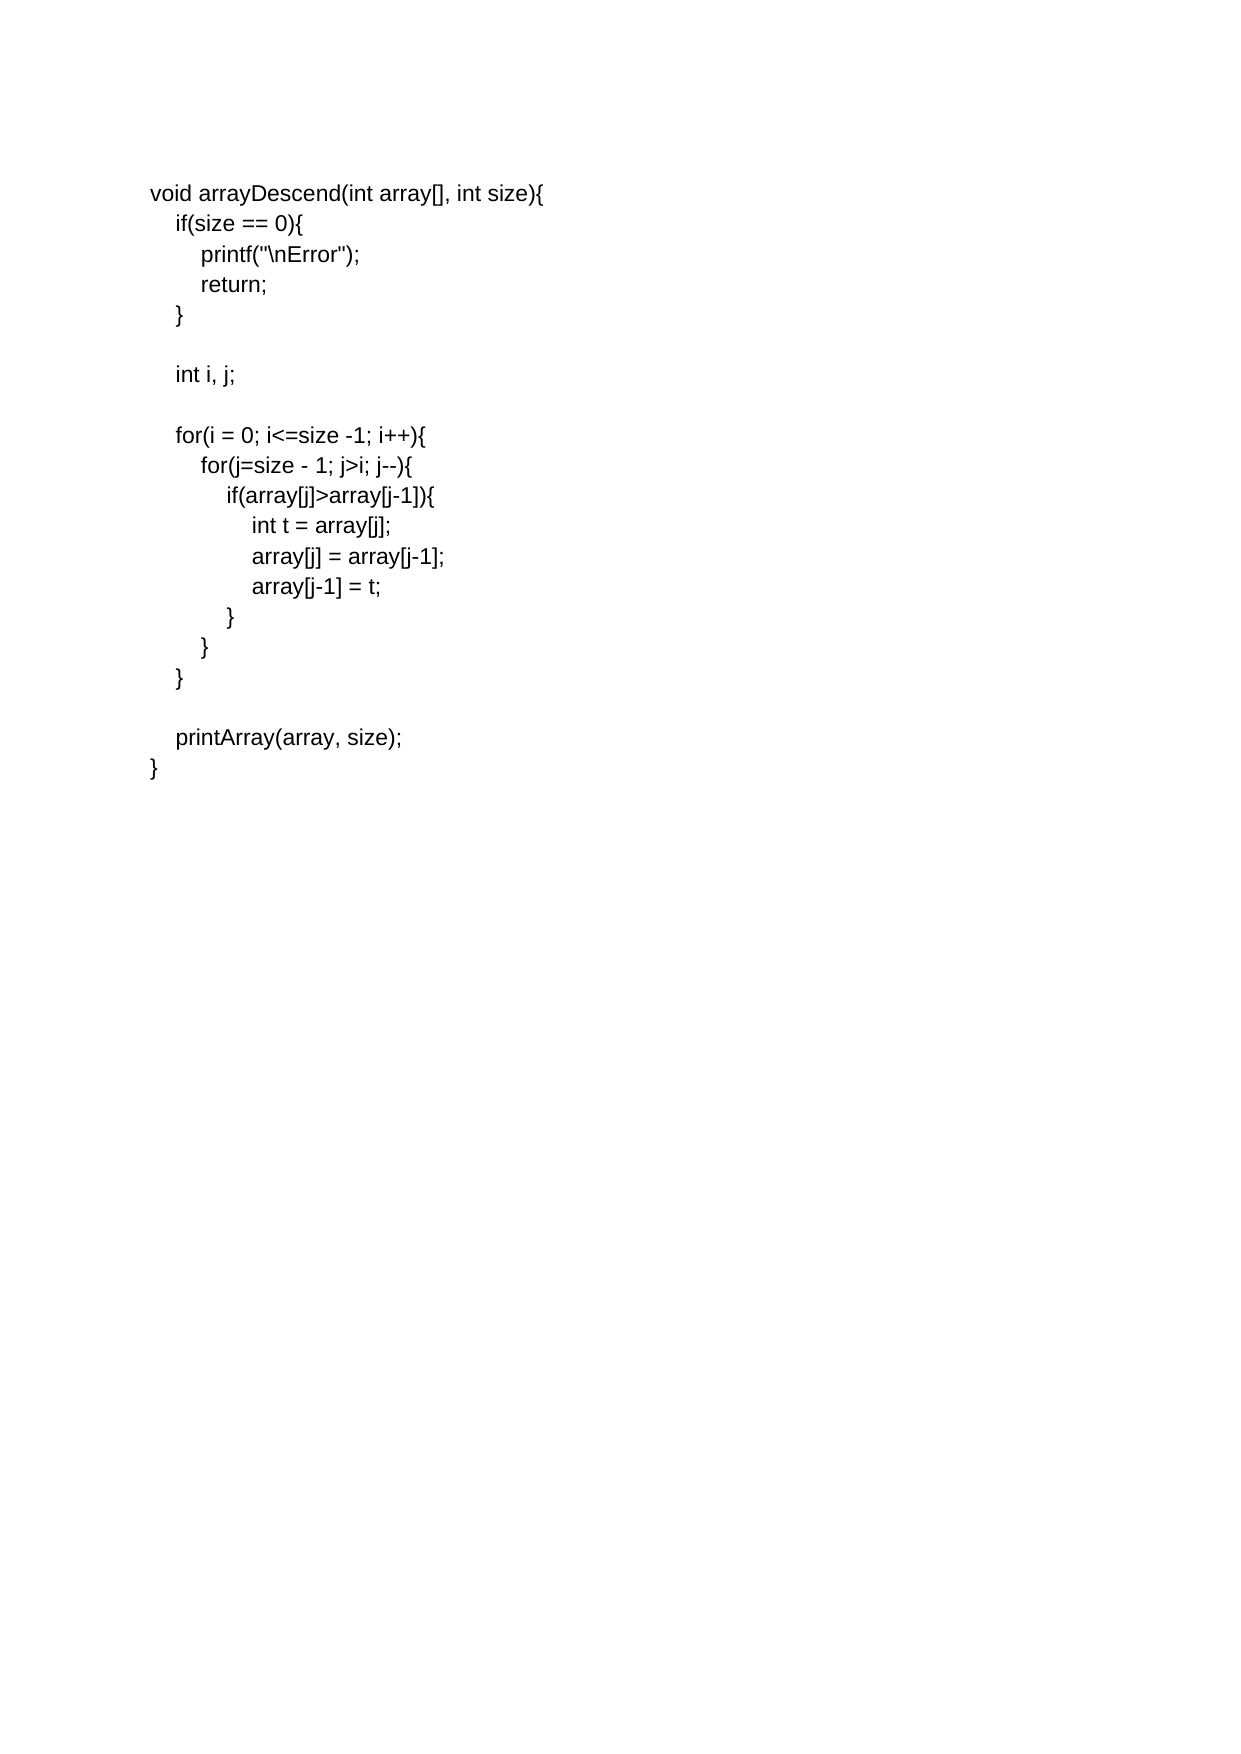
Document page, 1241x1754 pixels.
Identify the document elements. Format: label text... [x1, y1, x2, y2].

text return; [150, 271, 1090, 297]
text for(j=size - 1; j>i; j--){ [150, 452, 1090, 478]
text int i, j; [150, 361, 1090, 388]
text array[j-1] = t; [150, 573, 1090, 599]
text } [150, 301, 1090, 327]
text if(array[j]>array[j-1]){ [150, 482, 1090, 509]
text printf("\nError"); [150, 241, 1090, 267]
text printArray(array, size); [150, 724, 1090, 750]
text } [150, 754, 1090, 781]
text for(i = 0; i<=size -1; i++){ [150, 422, 1090, 448]
text void arrayDescend(int array[], int size){ [150, 180, 1090, 207]
text array[j] = array[j-1]; [150, 543, 1090, 569]
text if(size == 0){ [150, 210, 1090, 237]
text } [150, 603, 1090, 629]
text } [150, 663, 1090, 690]
text int t = array[j]; [150, 512, 1090, 539]
text } [150, 633, 1090, 660]
